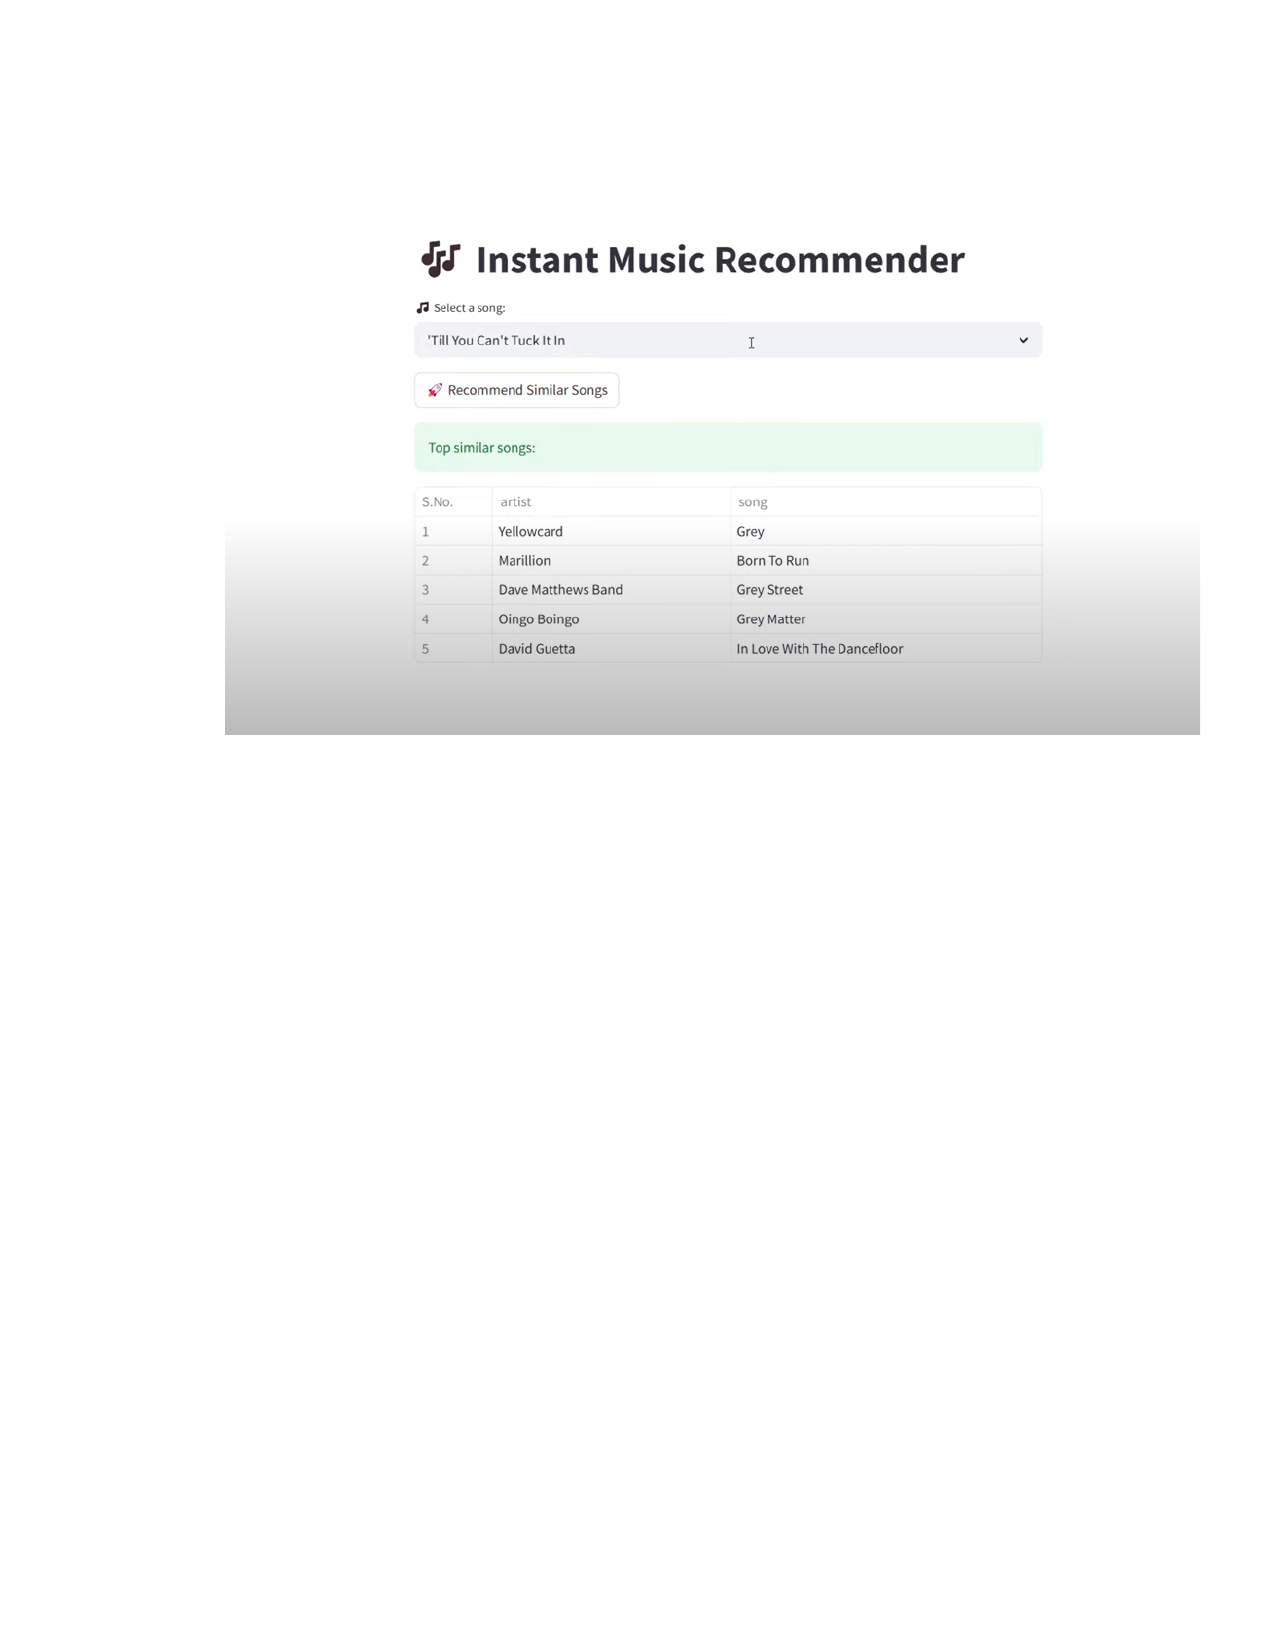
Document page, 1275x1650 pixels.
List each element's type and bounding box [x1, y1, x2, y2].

picture [225, 150, 1200, 735]
